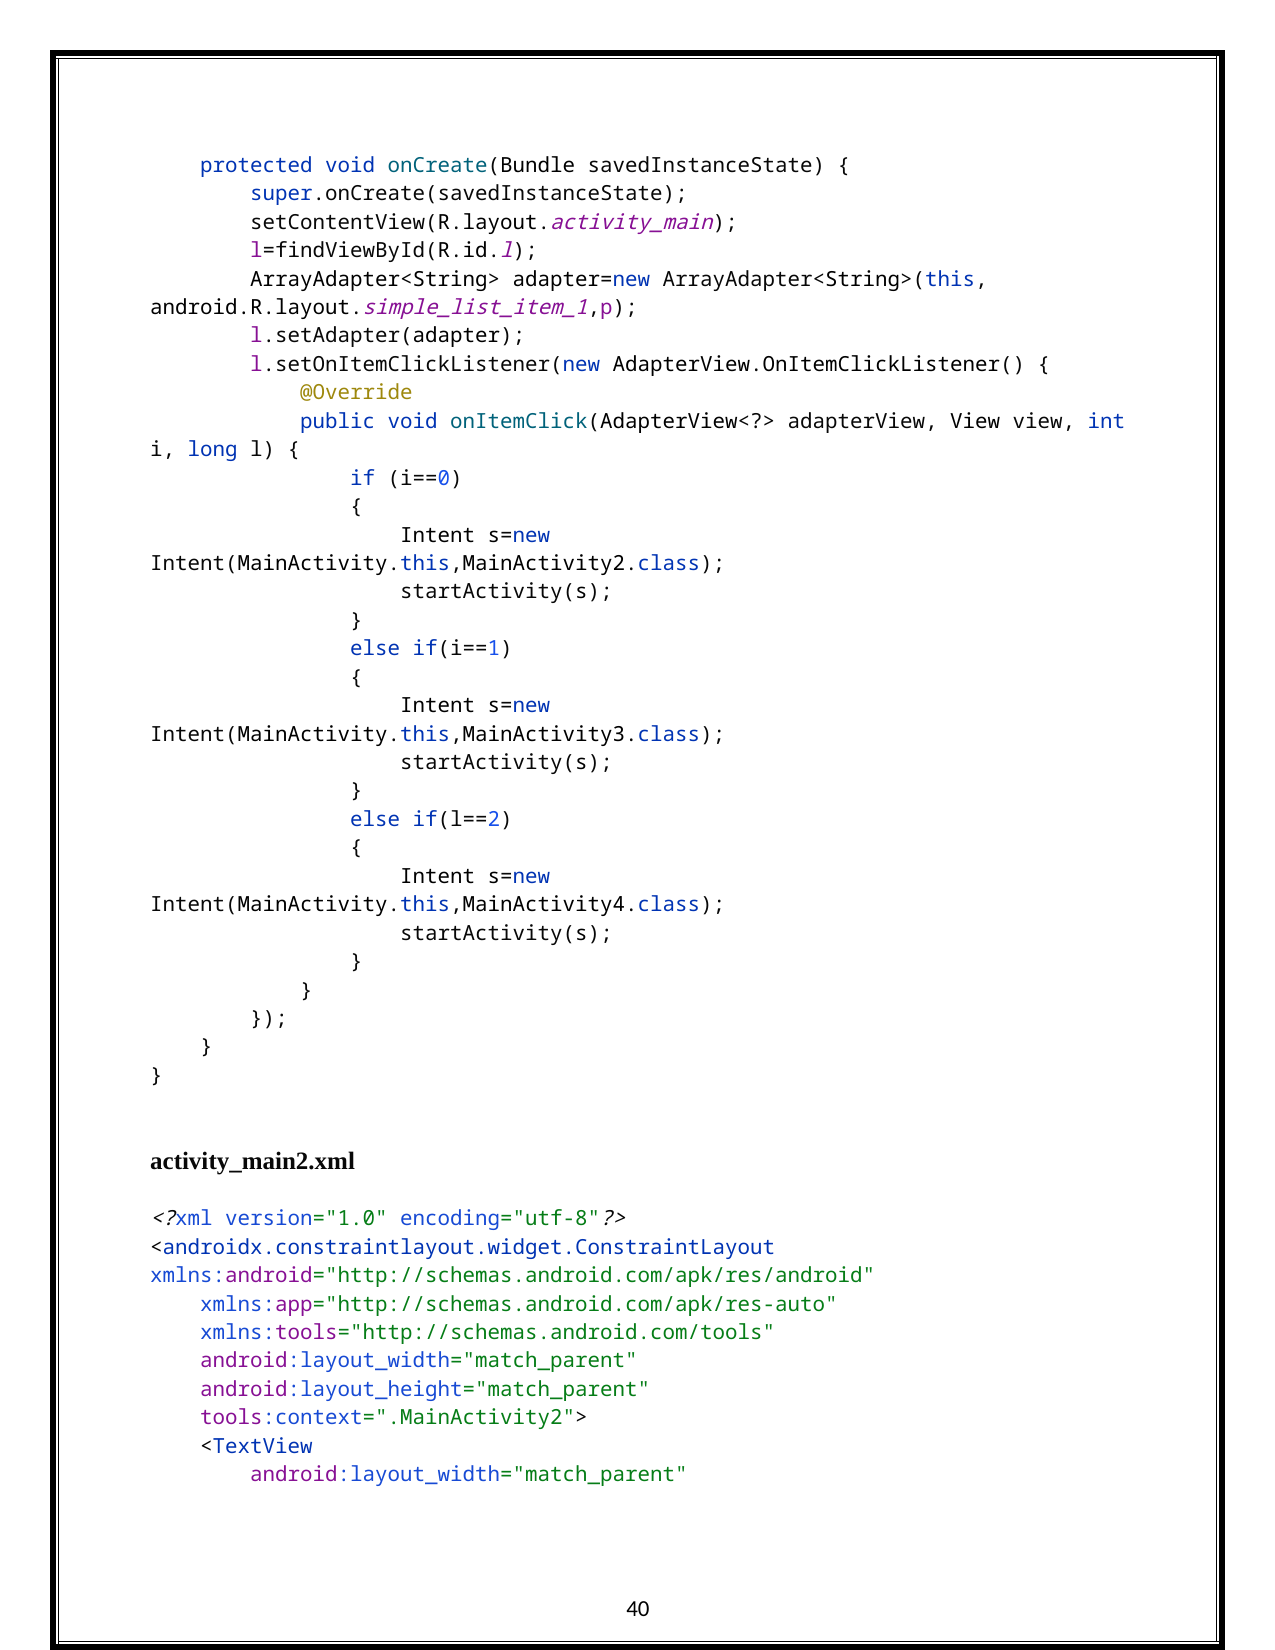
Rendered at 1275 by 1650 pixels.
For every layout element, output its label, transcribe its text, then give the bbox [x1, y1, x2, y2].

text activity_main2.xml [150, 1146, 1125, 1175]
